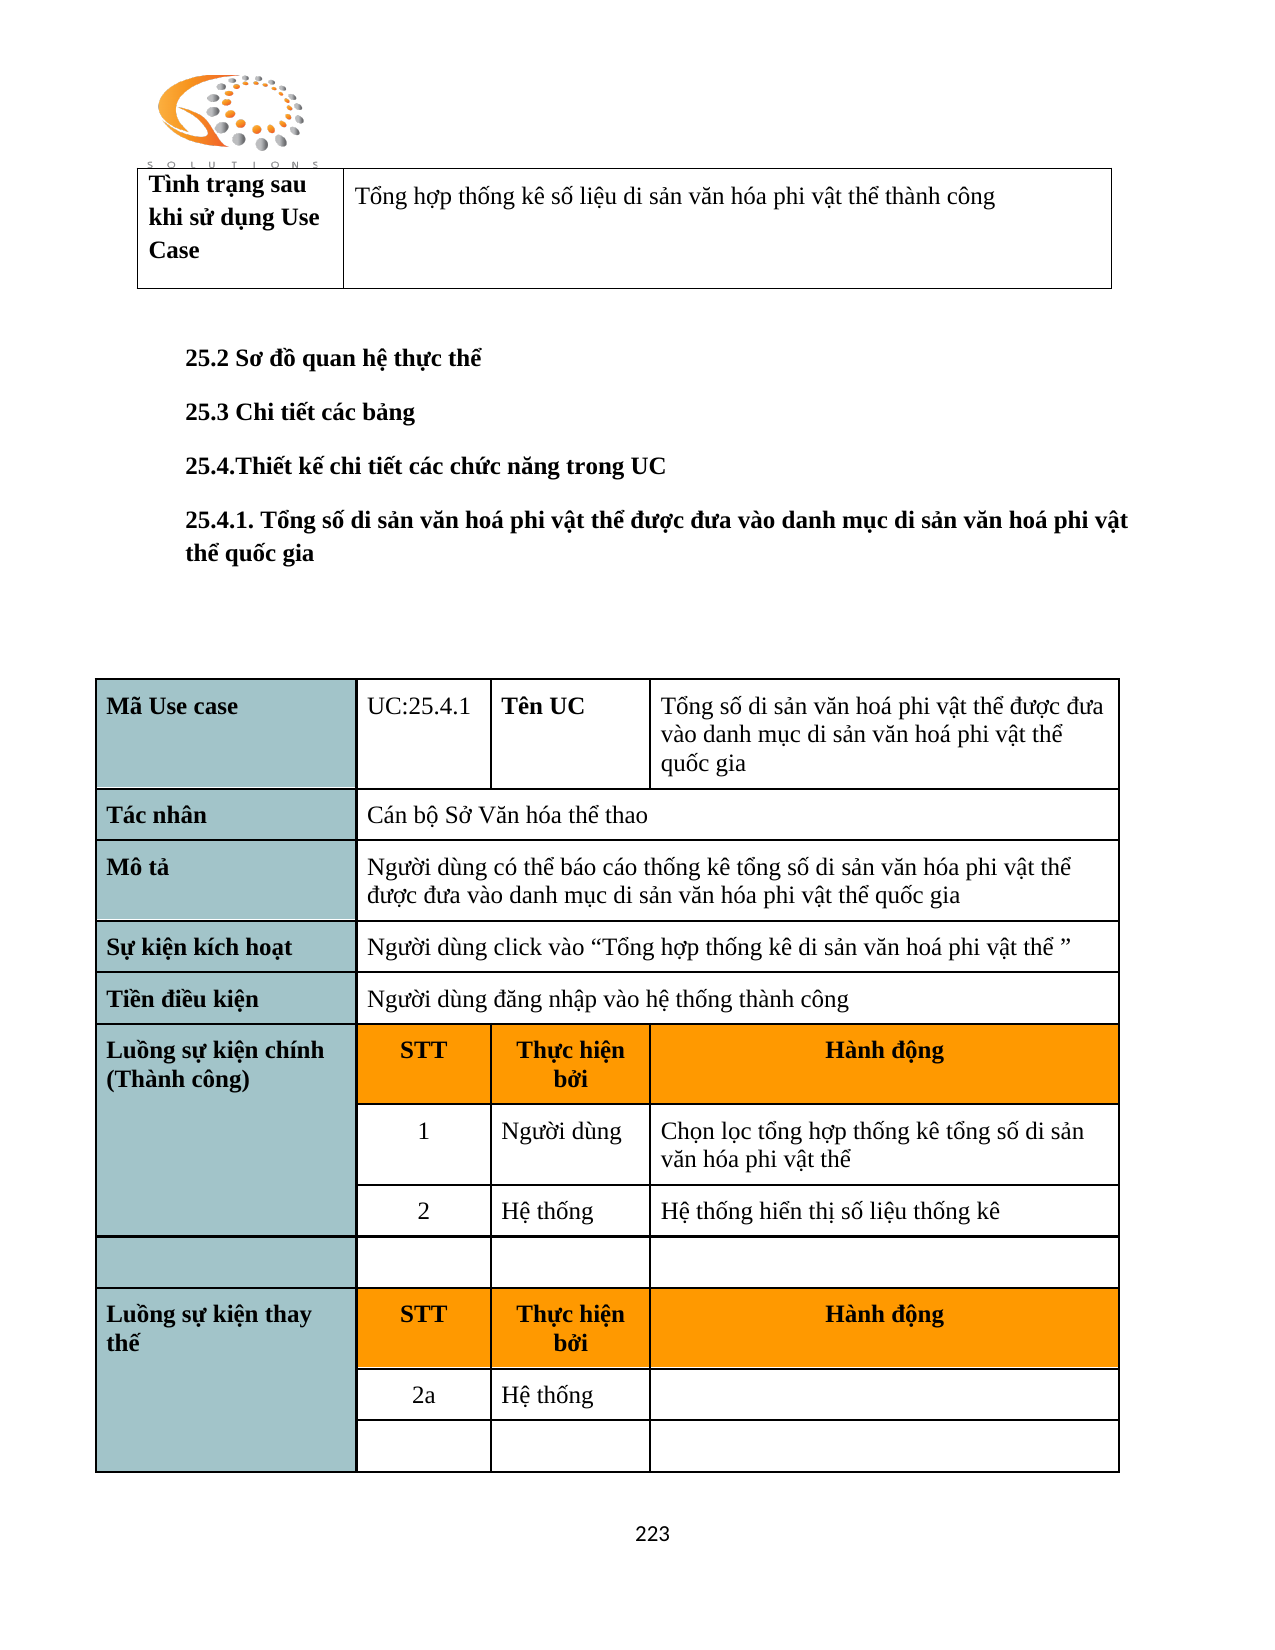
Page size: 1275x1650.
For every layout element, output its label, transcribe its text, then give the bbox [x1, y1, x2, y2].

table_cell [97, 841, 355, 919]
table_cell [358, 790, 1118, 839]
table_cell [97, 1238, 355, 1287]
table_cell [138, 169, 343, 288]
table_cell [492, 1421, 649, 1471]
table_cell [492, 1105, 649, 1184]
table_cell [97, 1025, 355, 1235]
text 25.2 Sơ đồ quan hệ thực thể [185, 343, 1157, 372]
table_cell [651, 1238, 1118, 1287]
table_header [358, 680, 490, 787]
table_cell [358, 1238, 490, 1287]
picture [147, 75, 318, 168]
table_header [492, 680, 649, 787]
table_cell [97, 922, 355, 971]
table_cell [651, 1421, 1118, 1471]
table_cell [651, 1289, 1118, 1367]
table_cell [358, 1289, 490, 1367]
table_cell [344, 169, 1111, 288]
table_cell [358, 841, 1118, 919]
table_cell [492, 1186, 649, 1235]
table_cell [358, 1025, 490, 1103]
text 25.4.Thiết kế chi tiết các chức năng trong UC [185, 451, 1157, 479]
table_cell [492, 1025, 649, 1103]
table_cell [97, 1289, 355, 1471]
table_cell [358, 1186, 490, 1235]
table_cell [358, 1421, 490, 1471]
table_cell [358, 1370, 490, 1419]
text 25.4.1. Tổng số di sản văn hoá phi vật thể được đưa vào danh mục di sản văn hoá phi vật thể quốc gia [185, 505, 1157, 566]
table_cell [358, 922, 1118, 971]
text 25.3 Chi tiết các bảng [185, 397, 1157, 426]
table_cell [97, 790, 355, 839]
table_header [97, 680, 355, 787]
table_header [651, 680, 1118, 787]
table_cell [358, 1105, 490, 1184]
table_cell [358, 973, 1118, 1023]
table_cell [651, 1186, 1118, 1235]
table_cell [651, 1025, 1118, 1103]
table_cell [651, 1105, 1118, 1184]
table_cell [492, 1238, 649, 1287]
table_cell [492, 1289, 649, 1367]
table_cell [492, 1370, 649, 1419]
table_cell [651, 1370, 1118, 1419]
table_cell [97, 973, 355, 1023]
